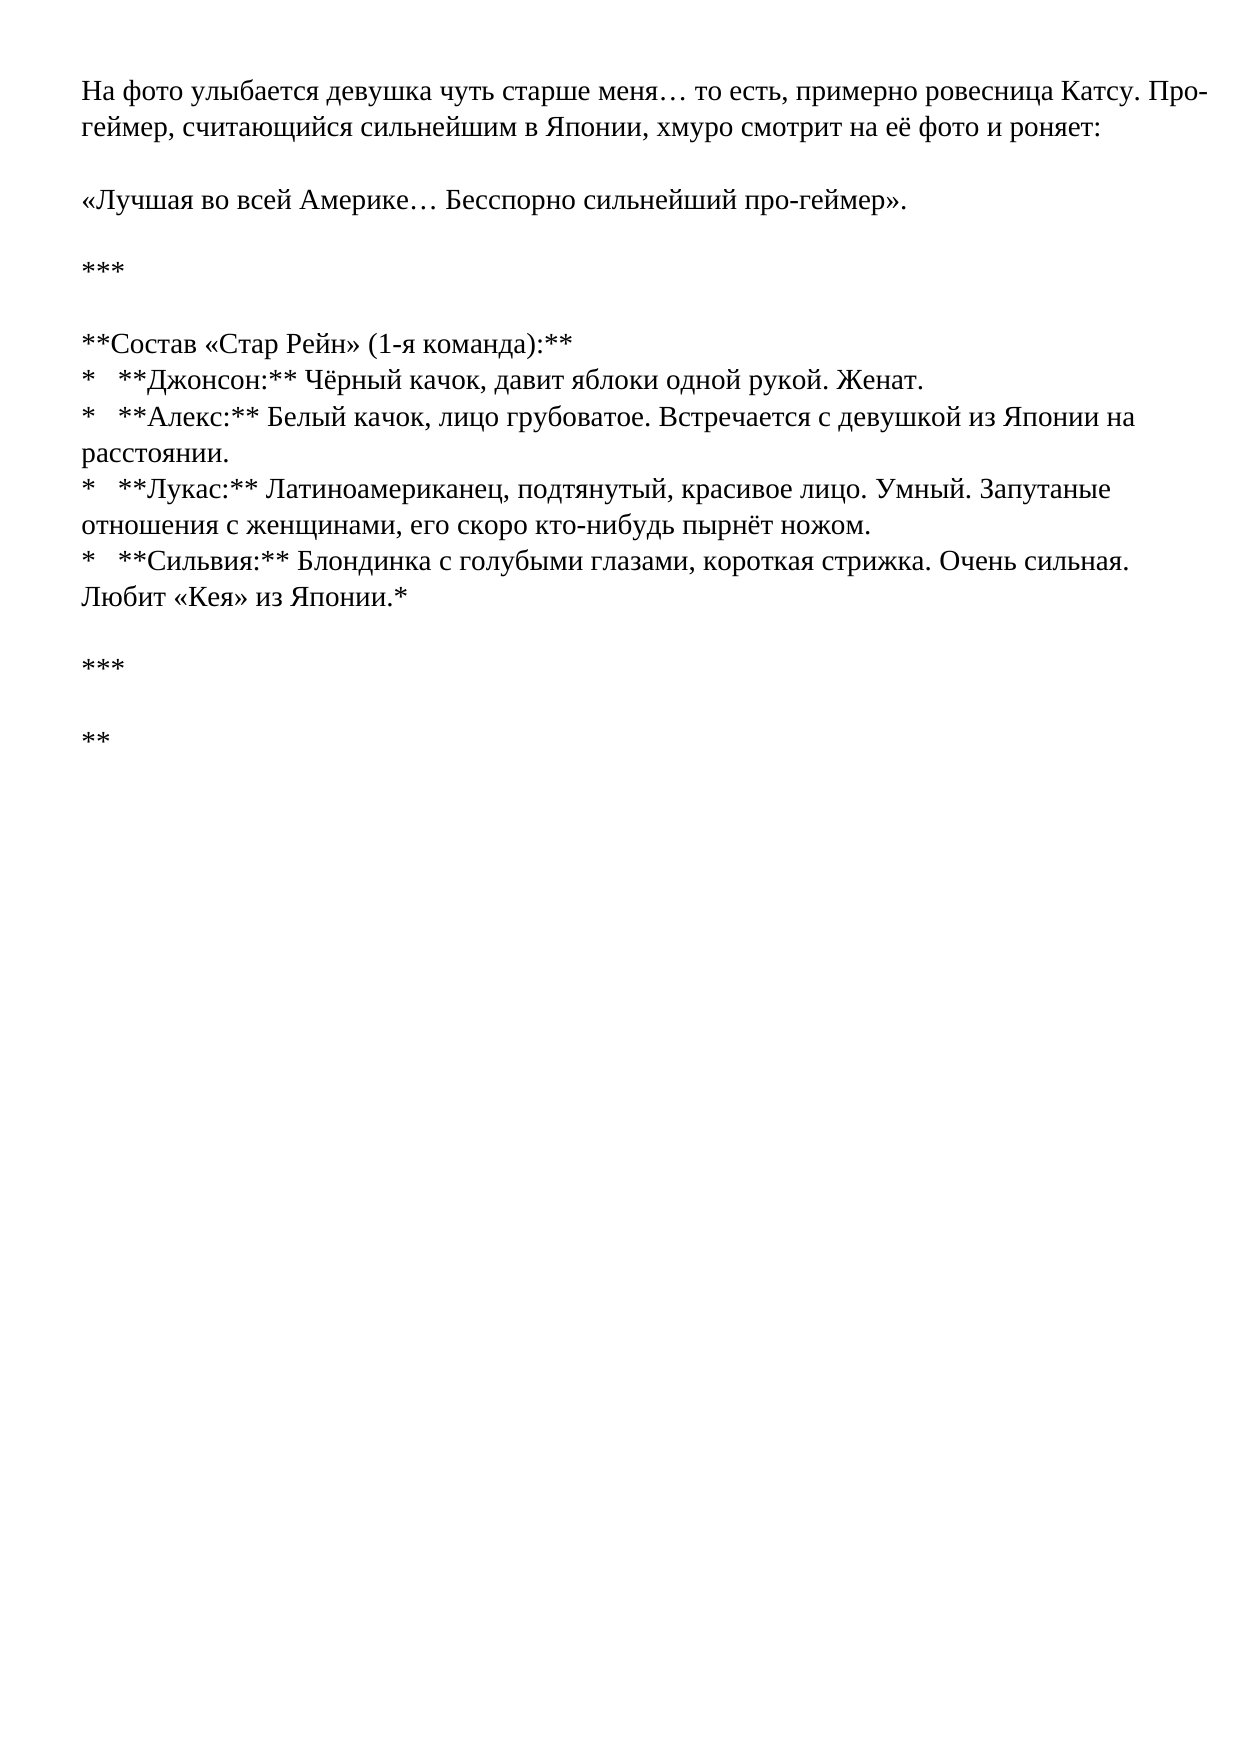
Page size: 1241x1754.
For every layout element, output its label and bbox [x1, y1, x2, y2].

text [81, 37, 1215, 757]
